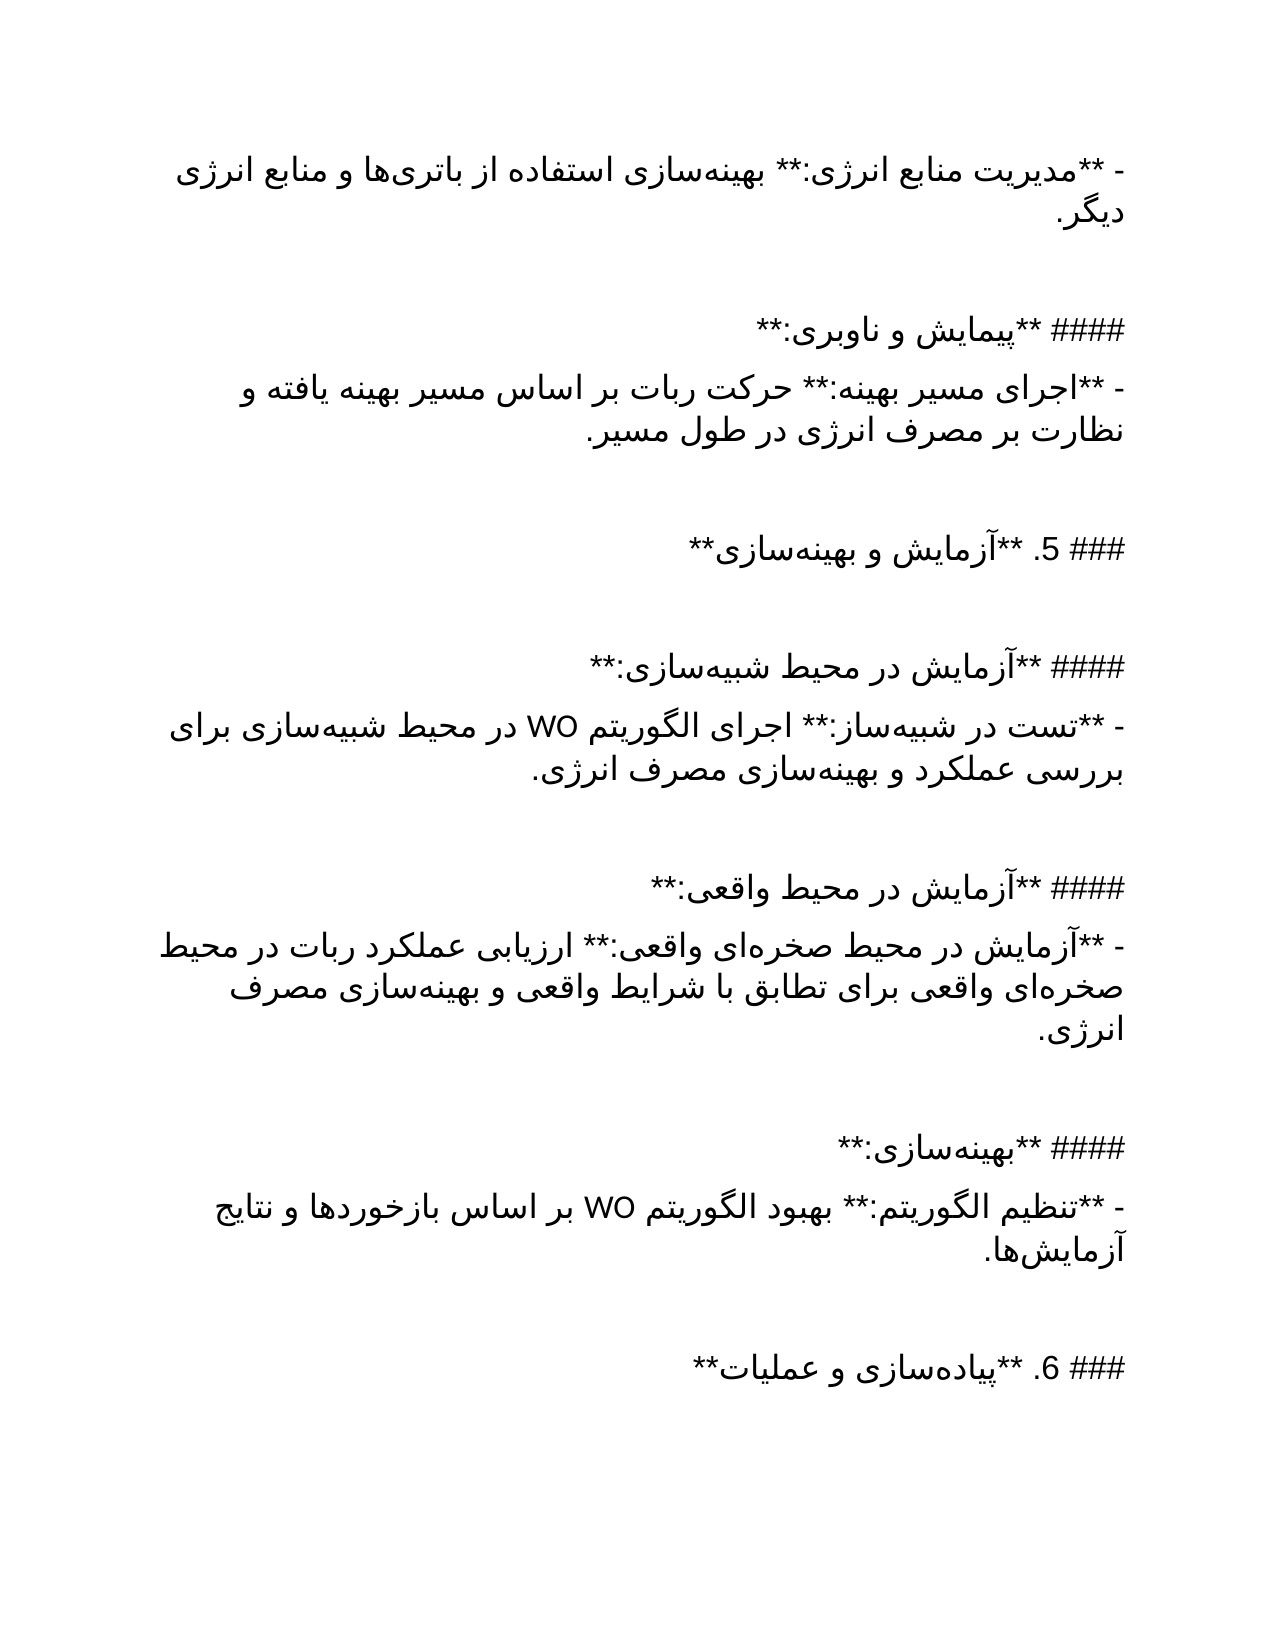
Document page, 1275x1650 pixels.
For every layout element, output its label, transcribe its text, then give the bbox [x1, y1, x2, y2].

text #### **پیمایش و ناوبری:** [150, 310, 1125, 349]
text - **تنظیم الگوریتم:** بهبود الگوریتم WO بر اساس بازخوردها و نتایج آزمایش‌ها. [150, 1186, 1125, 1268]
text #### **آزمایش در محیط شبیه‌سازی:** [150, 647, 1125, 686]
text - **اجرای مسیر بهینه:** حرکت ربات بر اساس مسیر بهینه یافته و نظارت بر مصرف انرژی در طول مسیر. [150, 368, 1125, 448]
text - **مدیریت منابع انرژی:** بهینه‌سازی استفاده از باتری‌ها و منابع انرژی دیگر. [150, 150, 1125, 230]
text - **آزمایش در محیط صخره‌ای واقعی:** ارزیابی عملکرد ربات در محیط صخره‌ای واقعی برای تطابق با شرایط واقعی و بهینه‌سازی مصرف انرژی. [150, 926, 1125, 1047]
text #### **آزمایش در محیط واقعی:** [150, 868, 1125, 906]
text - **تست در شبیه‌ساز:** اجرای الگوریتم WO در محیط شبیه‌سازی برای بررسی عملکرد و بهینه‌سازی مصرف انرژی. [150, 705, 1125, 788]
text ### 6. **پیاده‌سازی و عملیات** [150, 1348, 1125, 1387]
text #### **بهینه‌سازی:** [150, 1128, 1125, 1166]
text ### 5. **آزمایش و بهینه‌سازی** [150, 528, 1125, 567]
